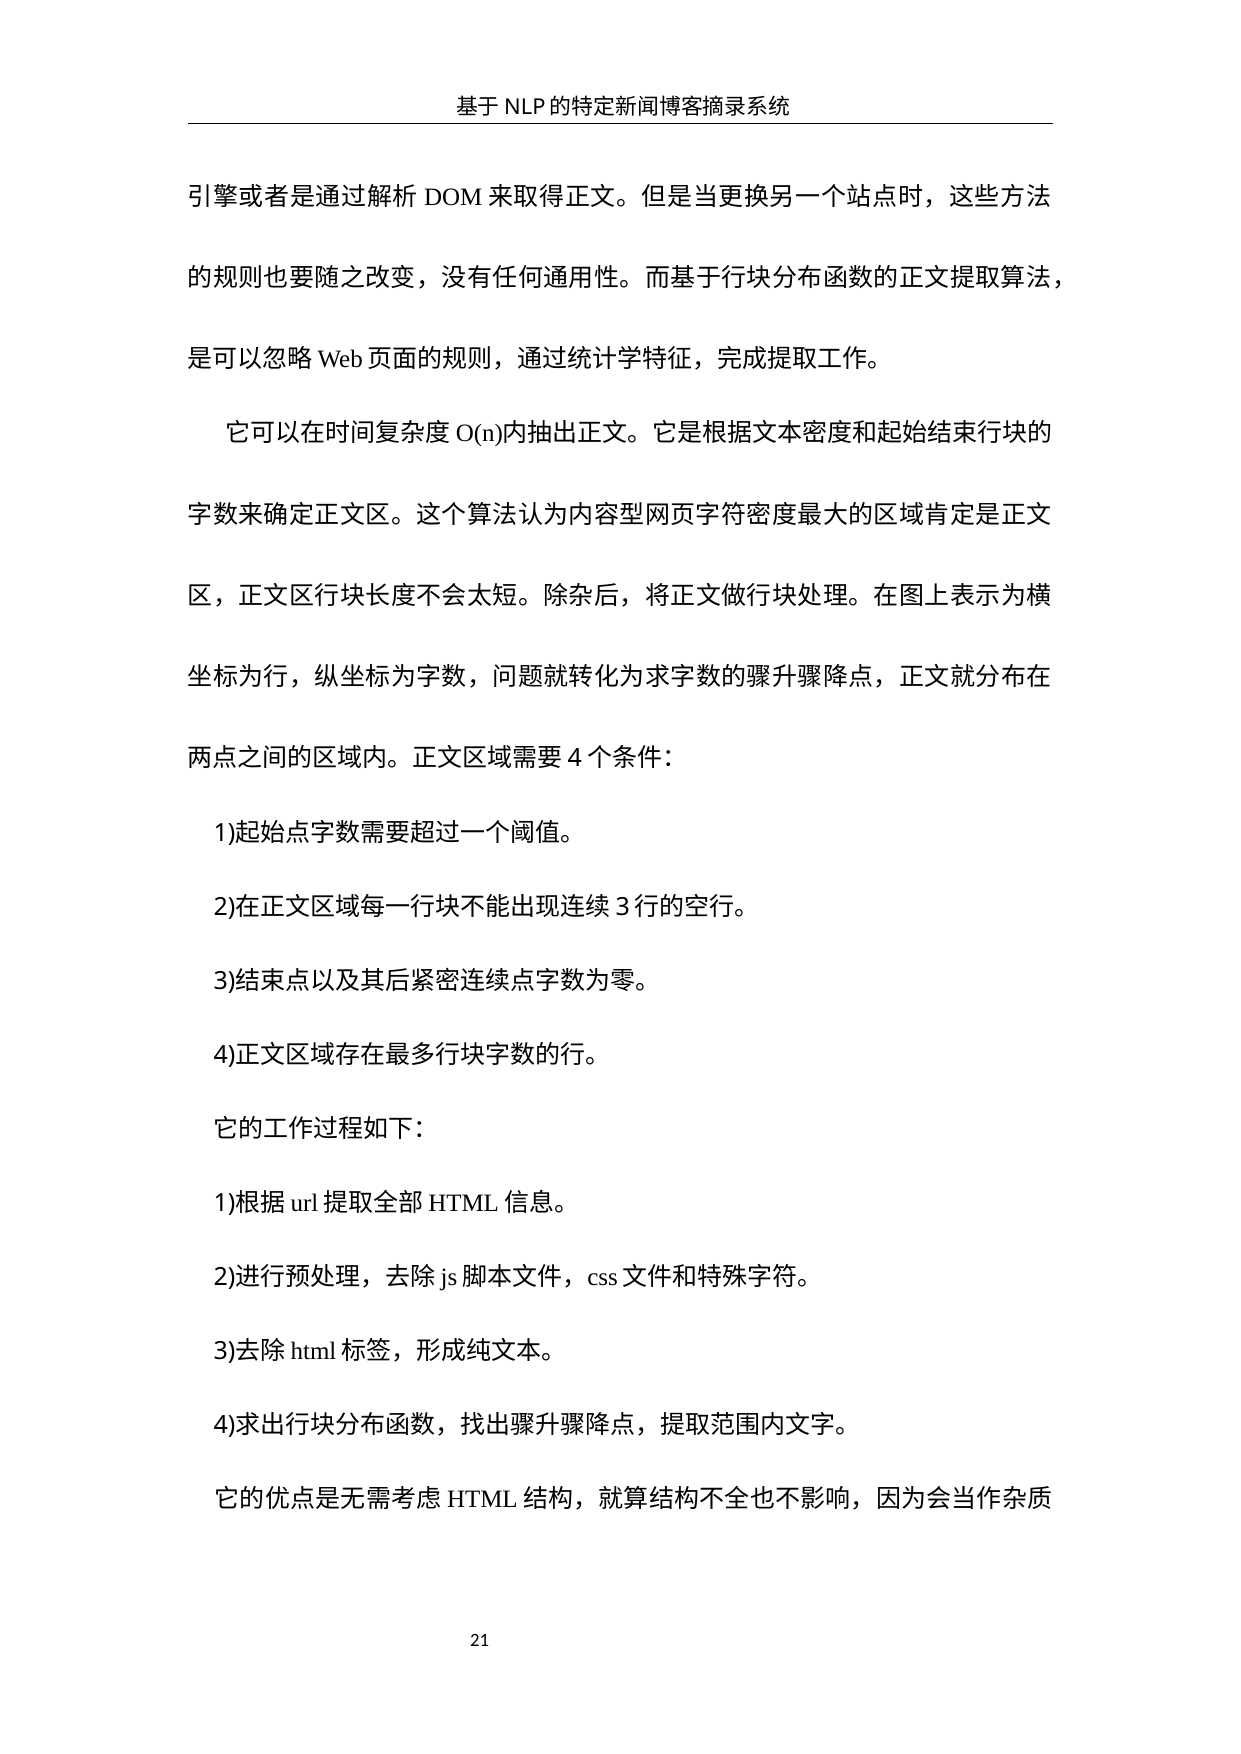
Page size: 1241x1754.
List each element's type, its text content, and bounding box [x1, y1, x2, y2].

text 3)去除html标签，形成纯文本。 [187, 1316, 1053, 1381]
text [187, 162, 1053, 389]
text 它的工作过程如下： [187, 1094, 1053, 1159]
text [187, 1464, 1053, 1529]
text 它可以在时间复杂度O(n)内抽出正文。它是根据文本密度和起始结束行块的字数来确定正文区。这个算法认为内容型网页字符密度最大的区域肯定是正文区，正文区行块长度不会太短。除杂后，将正文做行块处理。在图上表示为横坐标为行，纵坐标为字数，问题就转化为求字数的骤升骤降点，正文就分布在两点之间的区域内。正文区域需要4个条件： [187, 398, 1053, 788]
text 1)起始点字数需要超过一个阈值。 [187, 798, 1053, 863]
text 4)正文区域存在最多行块字数的行。 [187, 1020, 1053, 1085]
text 2)进行预处理，去除js脚本文件，css文件和特殊字符。 [187, 1242, 1053, 1307]
text 1)根据url提取全部HTML信息。 [187, 1168, 1053, 1233]
text 3)结束点以及其后紧密连续点字数为零。 [187, 946, 1053, 1011]
text 2)在正文区域每一行块不能出现连续3行的空行。 [187, 872, 1053, 937]
text 4)求出行块分布函数，找出骤升骤降点，提取范围内文字。 [187, 1390, 1053, 1455]
